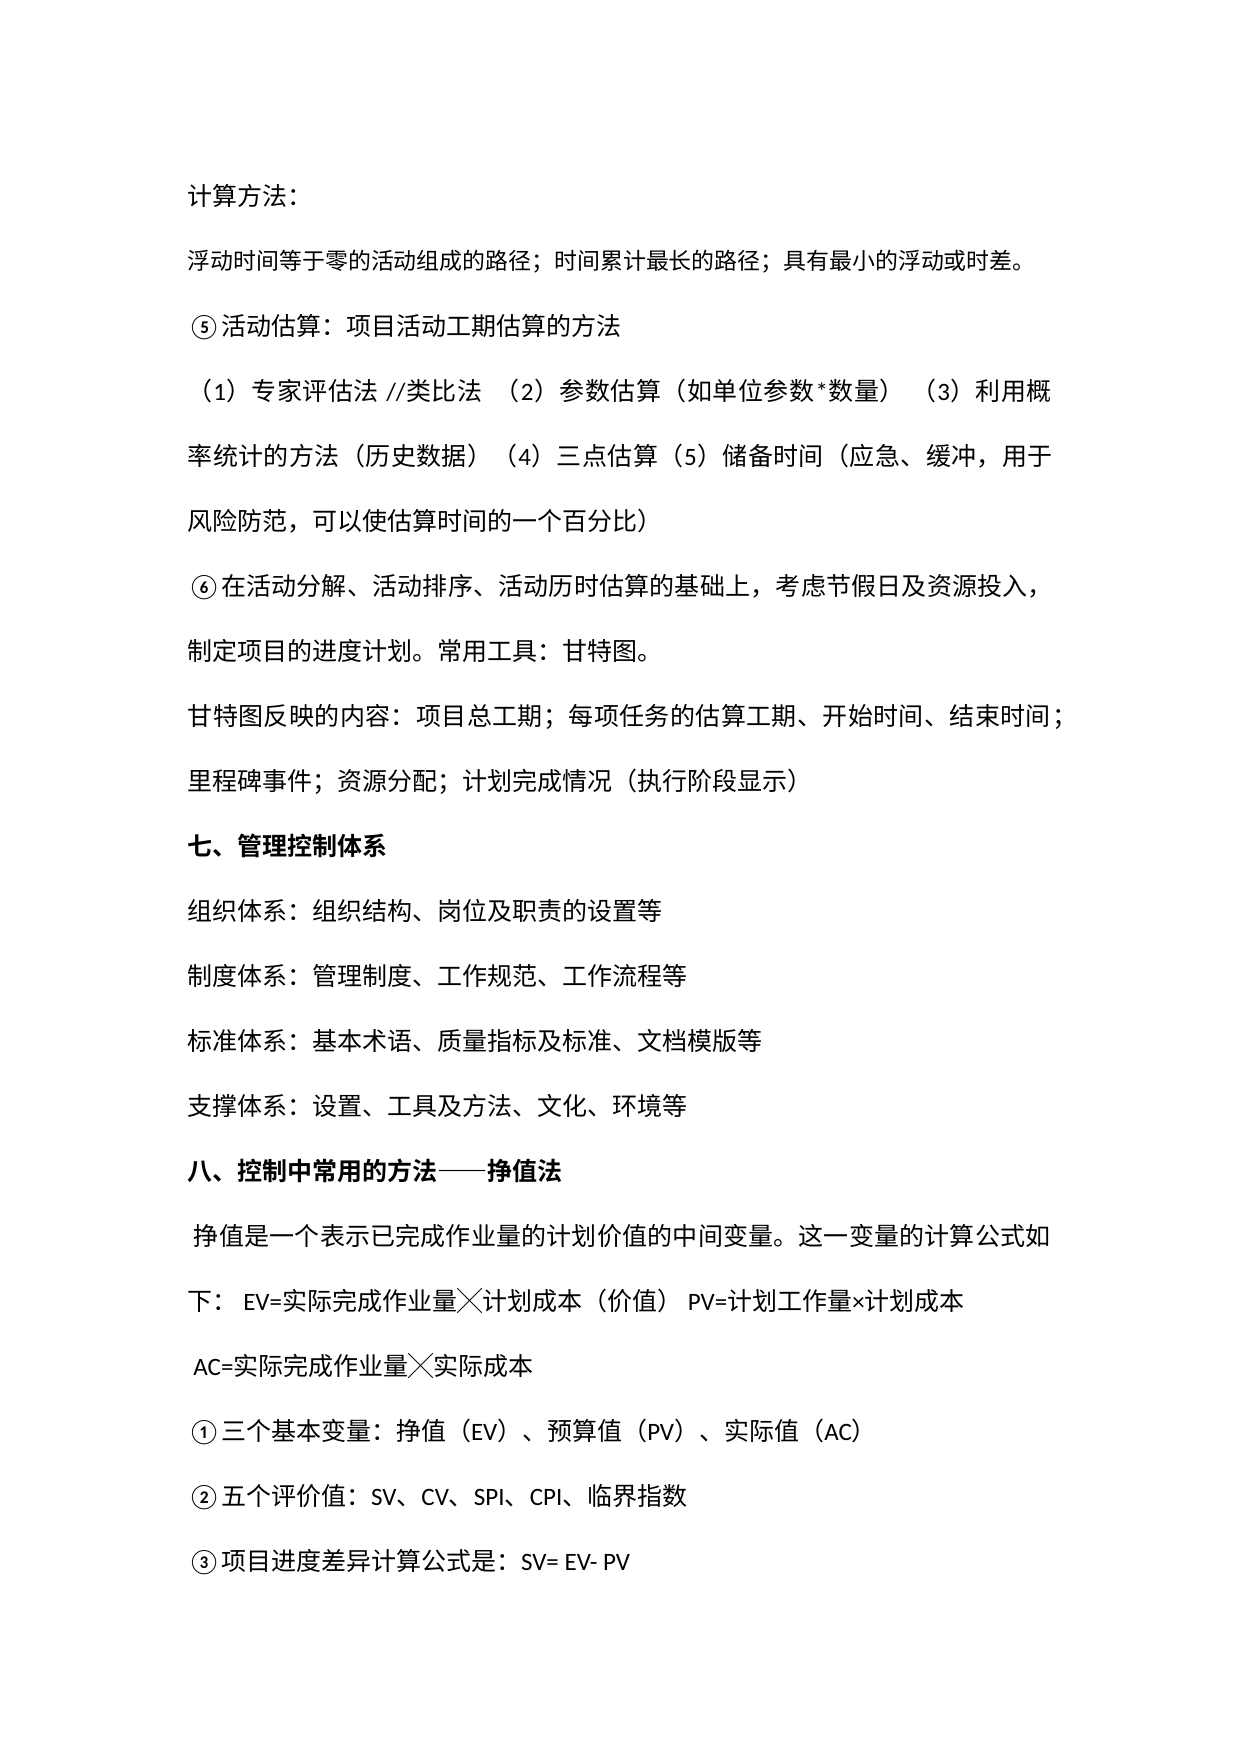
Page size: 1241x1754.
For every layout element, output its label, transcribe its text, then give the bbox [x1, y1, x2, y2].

list 制度体系：管理制度、工作规范、工作流程等 [187, 942, 1053, 1007]
list ③项目进度差异计算公式是：SV= EV- PV [187, 1527, 1053, 1592]
list 管理控制体系 [187, 812, 1053, 877]
list AC=实际完成作业量╳实际成本 [187, 1332, 1053, 1397]
list 组织体系：组织结构、岗位及职责的设置等 [187, 877, 1053, 942]
list ①三个基本变量：挣值（EV）、预算值（PV）、实际值（AC） [187, 1397, 1053, 1462]
list （1）专家评估法 //类比法 （2）参数估算（如单位参数*数量） （3）利用概率统计的方法（历史数据）（4）三点估算（5）储备时间（应急、缓冲，用于风险防范，可以使估算时间的一个百分比） [187, 357, 1053, 552]
list 甘特图反映的内容：项目总工期；每项任务的估算工期、开始时间、结束时间；里程碑事件；资源分配；计划完成情况（执行阶段显示） [187, 682, 1053, 812]
list 控制中常用的方法——挣值法 [187, 1137, 1053, 1202]
list 支撑体系：设置、工具及方法、文化、环境等 [187, 1072, 1053, 1137]
list ⑤活动估算：项目活动工期估算的方法 [187, 292, 1053, 357]
list 挣值是一个表示已完成作业量的计划价值的中间变量。这一变量的计算公式如下： EV=实际完成作业量╳计划成本（价值） PV=计划工作量×计划成本 [187, 1202, 1053, 1332]
list ②五个评价值：SV、CV、SPI、CPI、临界指数 [187, 1462, 1053, 1527]
list 计算方法： [187, 162, 1053, 227]
list ⑥在活动分解、活动排序、活动历时估算的基础上，考虑节假日及资源投入，制定项目的进度计划。常用工具：甘特图。 [187, 552, 1053, 682]
list 浮动时间等于零的活动组成的路径；时间累计最长的路径；具有最小的浮动或时差。 [187, 227, 1053, 292]
list 标准体系：基本术语、质量指标及标准、文档模版等 [187, 1007, 1053, 1072]
